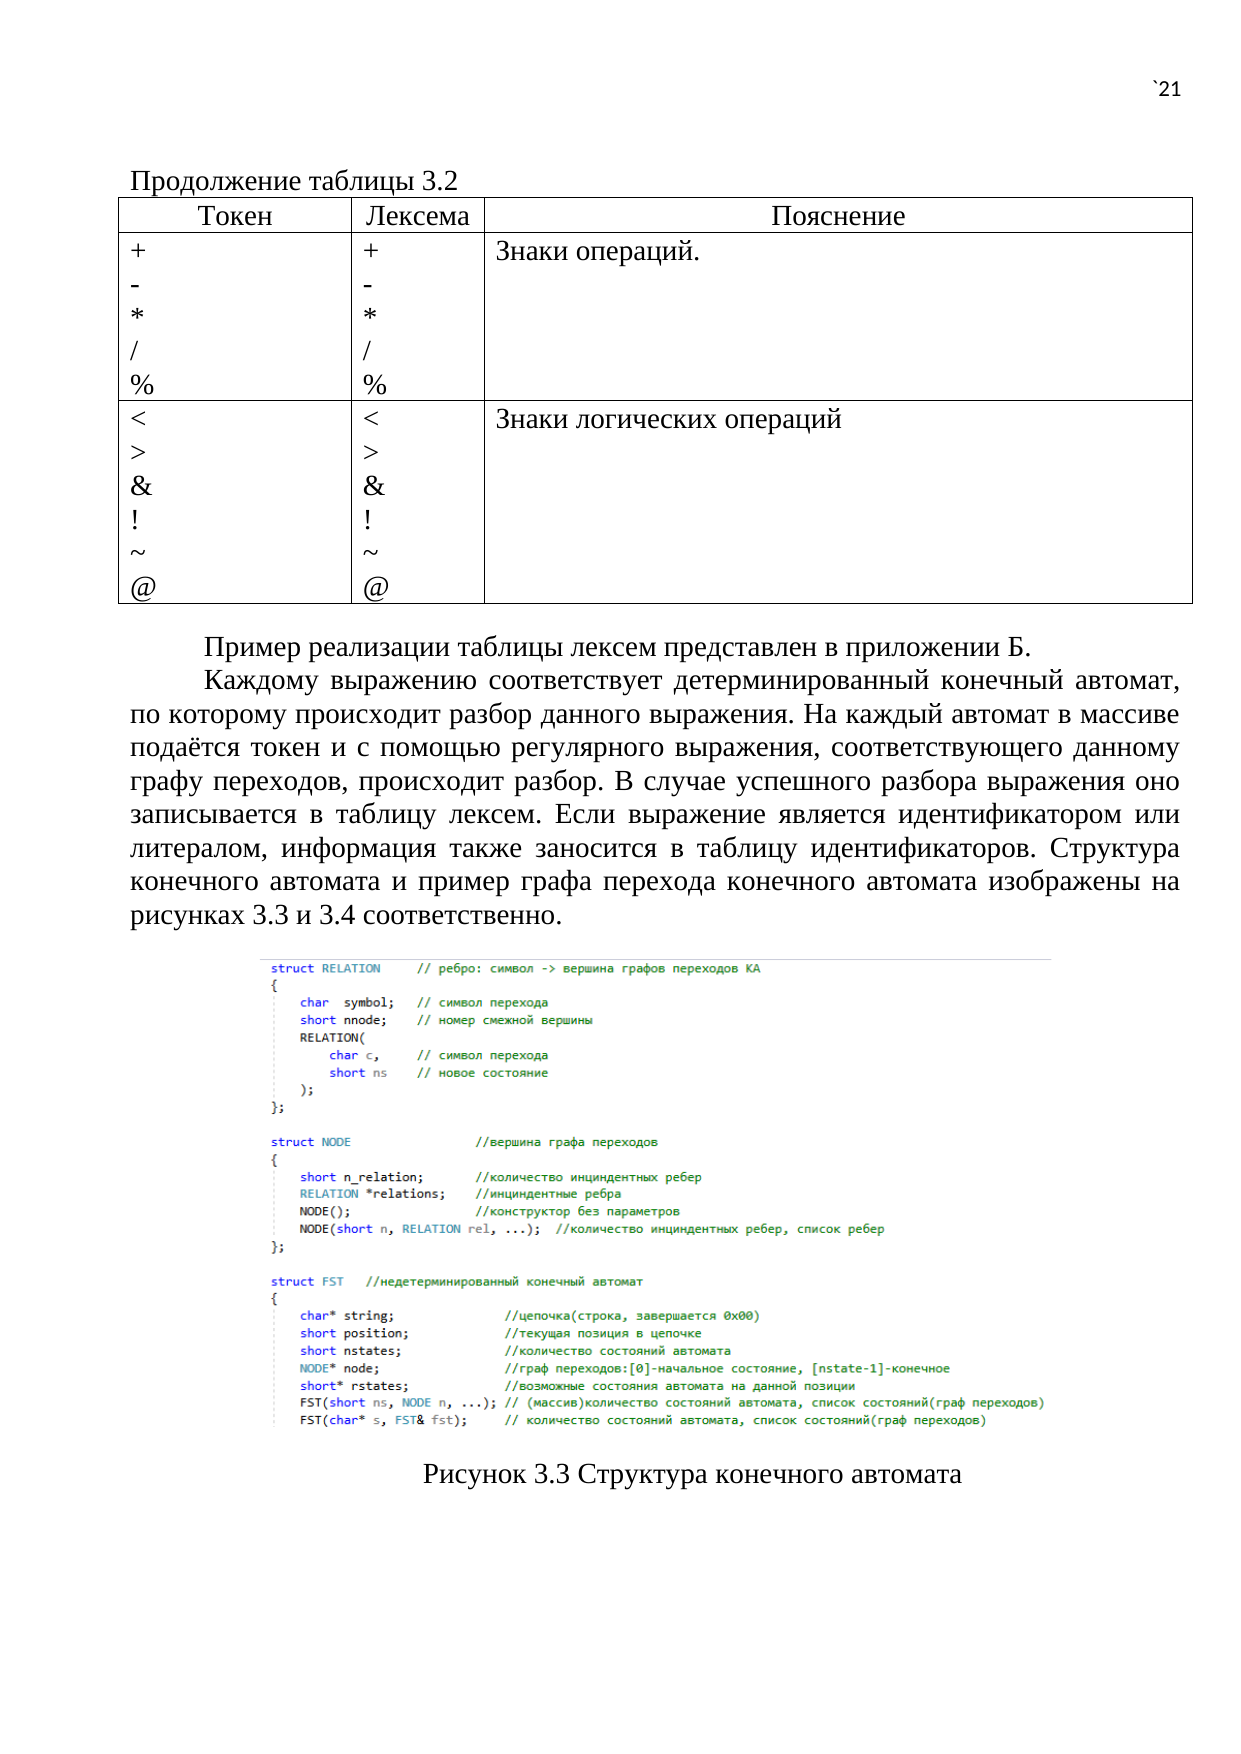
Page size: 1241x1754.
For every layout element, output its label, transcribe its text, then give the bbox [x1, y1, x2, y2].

table_cell < > & ! ~ @ [352, 401, 484, 603]
text Продолжение таблицы 3.2 [130, 163, 1181, 197]
table_cell + - * / % [352, 233, 484, 400]
text Пример реализации таблицы лексем представлен в приложении Б. [130, 629, 1181, 662]
table_cell Знаки операций. [485, 233, 1192, 400]
table_header Лексема [352, 198, 484, 232]
picture [259, 959, 1052, 1427]
table_cell Знаки логических операций [485, 401, 1192, 603]
table_cell < > & ! ~ @ [119, 401, 351, 603]
table_header Пояснение [485, 198, 1192, 232]
table_header Токен [119, 198, 351, 232]
text Каждому выражению соответствует детерминированный конечный автомат, по которому происходит разбор данного выражения. На каждый автомат в массиве подаётся токен и с помощью регулярного выражения, соответствующего данному графу переходов, происходит разбор. В случае успешного разбора выражения оно записывается в таблицу лексем. Если выражение является идентификатором или литералом, информация также заносится в таблицу идентификаторов. Структура конечного автомата и пример графа перехода конечного автомата изображены на рисунках 3.3 и 3.4 соответственно. [130, 662, 1181, 931]
table_cell + - * / % [119, 233, 351, 400]
title Рисунок 3.3 Структура конечного автомата [130, 1456, 1181, 1489]
